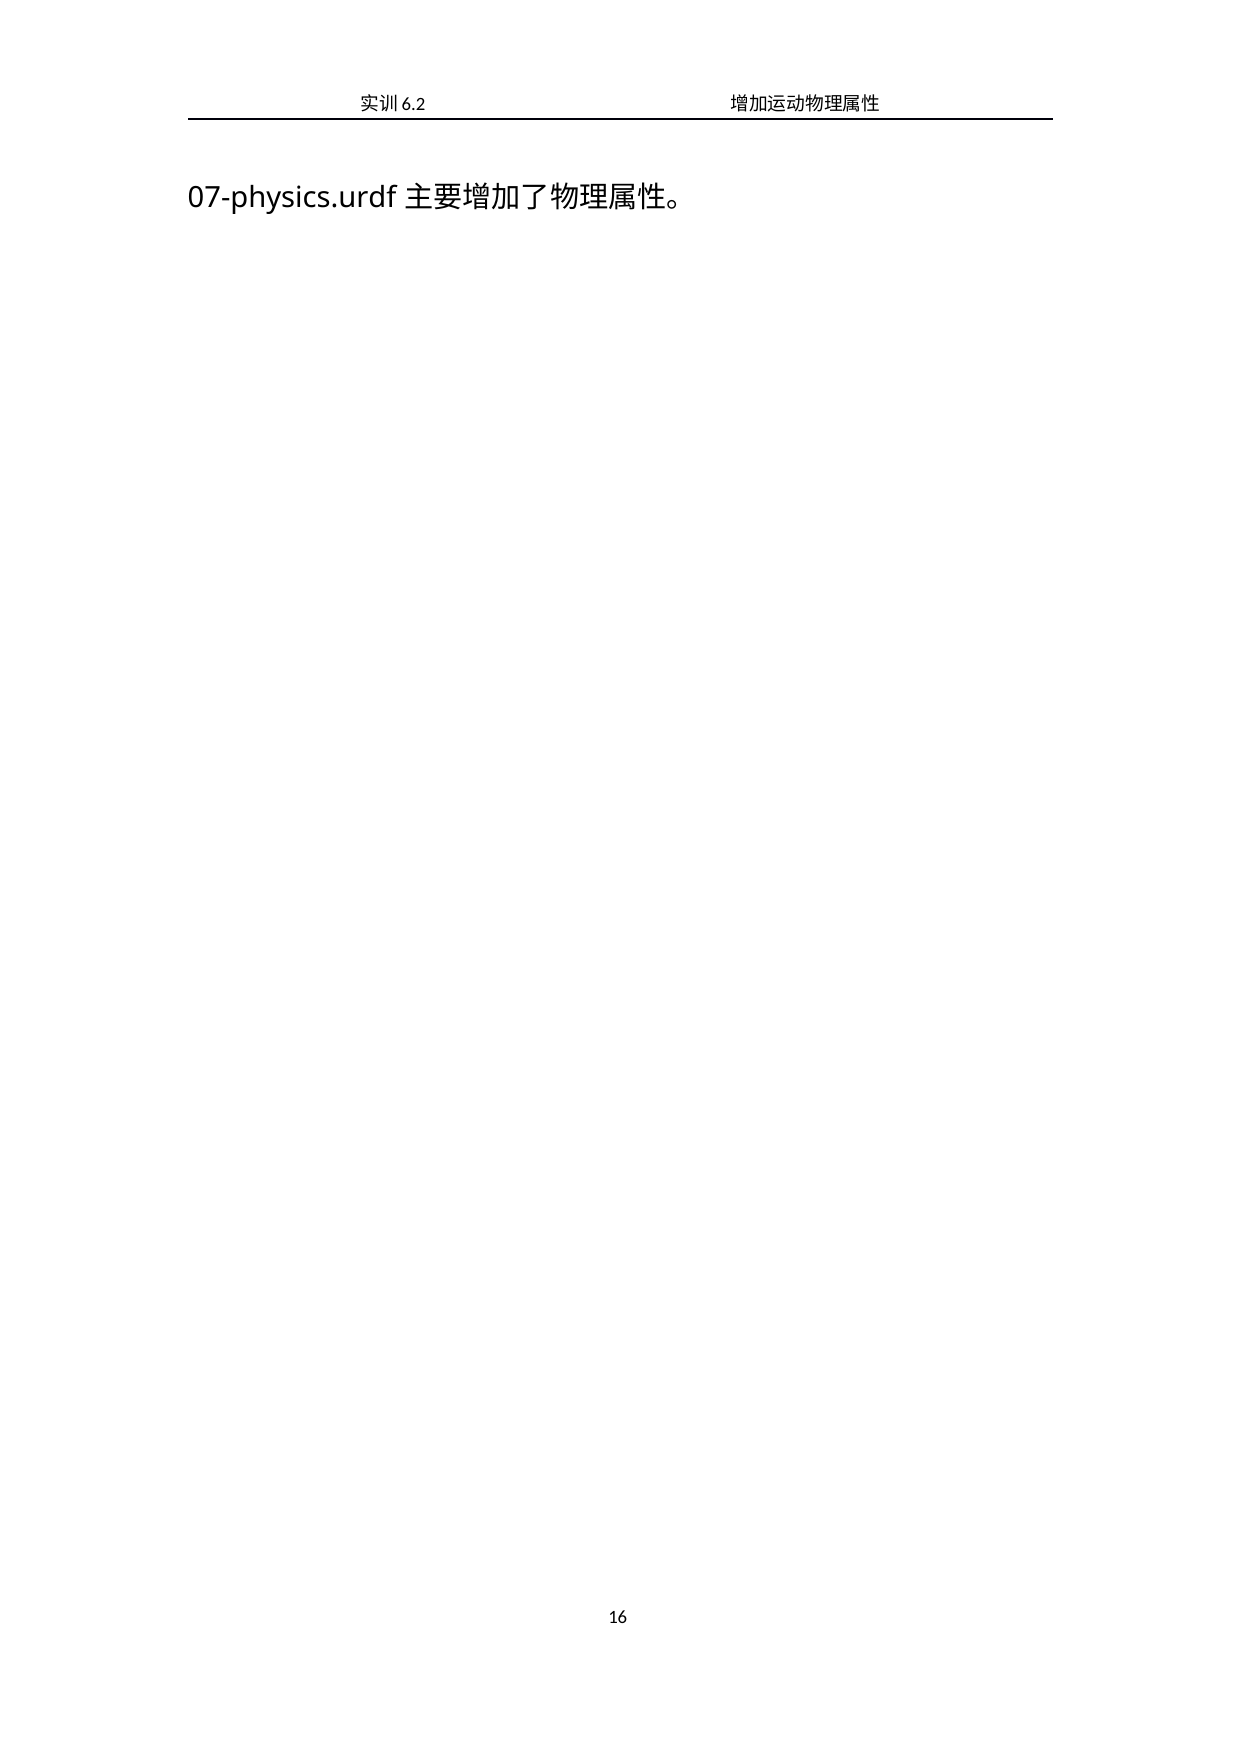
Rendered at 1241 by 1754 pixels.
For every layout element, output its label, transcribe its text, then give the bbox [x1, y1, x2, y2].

list 07-physics.urdf 主要增加了物理属性。 [187, 162, 1053, 227]
